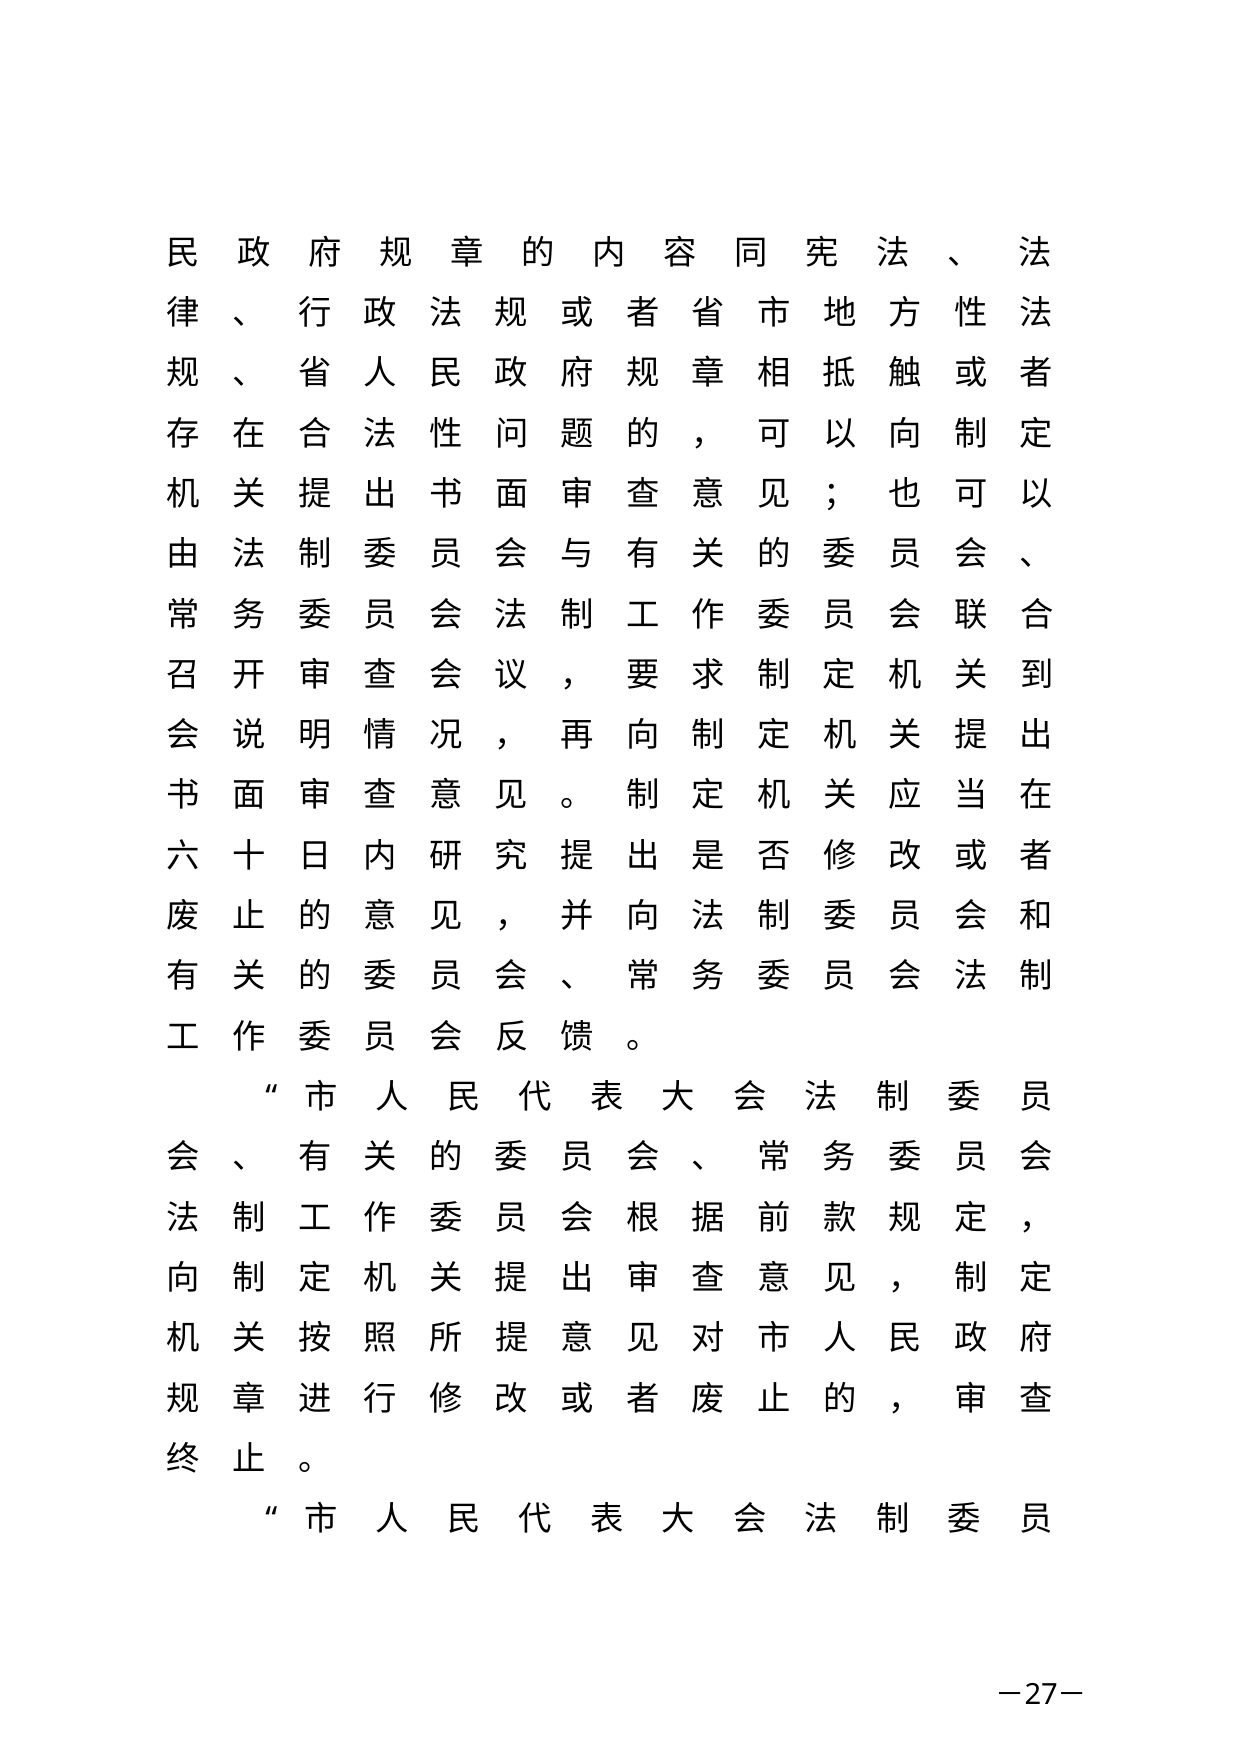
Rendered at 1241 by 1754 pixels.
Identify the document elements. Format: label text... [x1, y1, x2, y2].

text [167, 219, 1085, 1064]
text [167, 1486, 1085, 1546]
text “市人民代表大会法制委员会、有关的委员会、常务委员会法制工作委员会根据前款规定，向制定机关提出审查意见，制定机关按照所提意见对市人民政府规章进行修改或者废止的，审查终止。 [167, 1064, 1085, 1486]
